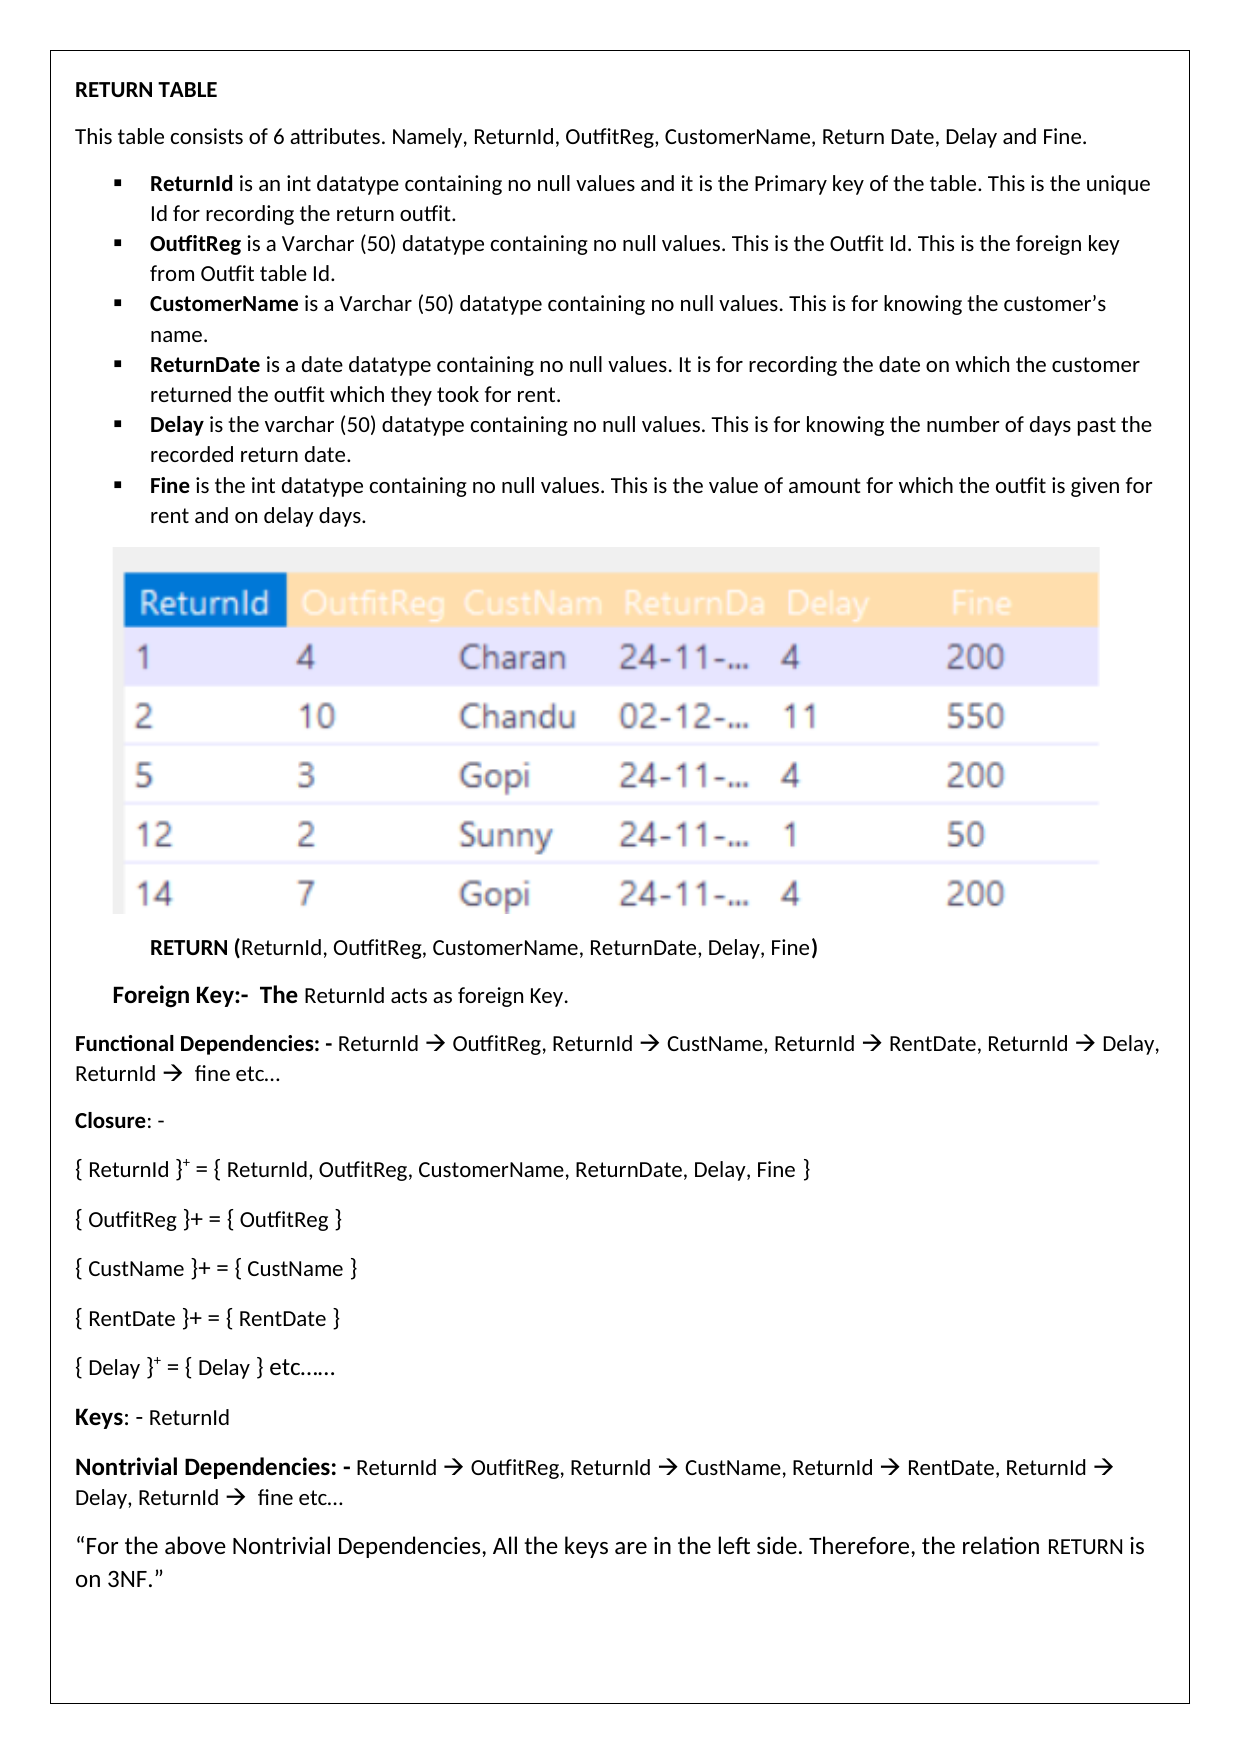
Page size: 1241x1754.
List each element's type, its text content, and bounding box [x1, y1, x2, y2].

text RETURN TABLE [75, 75, 1165, 103]
text RETURN (ReturnId, OutfitReg, CustomerName, ReturnDate, Delay, Fine) [75, 933, 1165, 961]
text Nontrivial Dependencies: - ReturnId OutfitReg, ReturnId CustName, ReturnId RentDate, ReturnId Delay, ReturnId fine etc… [75, 1451, 1165, 1511]
picture [112, 547, 1100, 914]
text “For the above Nontrivial Dependencies, All the keys are in the left side. Therefore, the relation RETURN is on 3NF.” [75, 1530, 1165, 1594]
text { RentDate }+ = { RentDate } [75, 1302, 1165, 1332]
text Closure: - [75, 1106, 1165, 1134]
list ReturnId is an int datatype containing no null values and it is the Primary key of the table. This is the unique Id for recording the return outfit. [112, 169, 1165, 227]
list Delay is the varchar (50) datatype containing no null values. This is for knowing the number of days past the recorded return date. [112, 410, 1165, 469]
list ReturnDate is a date datatype containing no null values. It is for recording the date on which the customer returned the outfit which they took for rent. [112, 350, 1165, 408]
text Foreign Key:- The ReturnId acts as foreign Key. [112, 980, 1165, 1010]
text { Delay }+ = { Delay } etc…… [75, 1352, 1165, 1382]
text { CustName }+ = { CustName } [75, 1252, 1165, 1283]
list Fine is the int datatype containing no null values. This is the value of amount for which the outfit is given for rent and on delay days. [112, 471, 1165, 529]
list CustomerName is a Varchar (50) datatype containing no null values. This is for knowing the customer’s name. [112, 289, 1165, 348]
list OutfitReg is a Varchar (50) datatype containing no null values. This is the Outfit Id. This is the foreign key from Outfit table Id. [112, 229, 1165, 287]
text { ReturnId }+ = { ReturnId, OutfitReg, CustomerName, ReturnDate, Delay, Fine } [75, 1153, 1165, 1184]
text { OutfitReg }+ = { OutfitReg } [75, 1203, 1165, 1233]
text Functional Dependencies: - ReturnId OutfitReg, ReturnId CustName, ReturnId RentDate, ReturnId Delay, ReturnId fine etc… [75, 1029, 1165, 1087]
text This table consists of 6 attributes. Namely, ReturnId, OutfitReg, CustomerName, Return Date, Delay and Fine. [75, 122, 1165, 150]
text Keys: - ReturnId [75, 1401, 1165, 1432]
